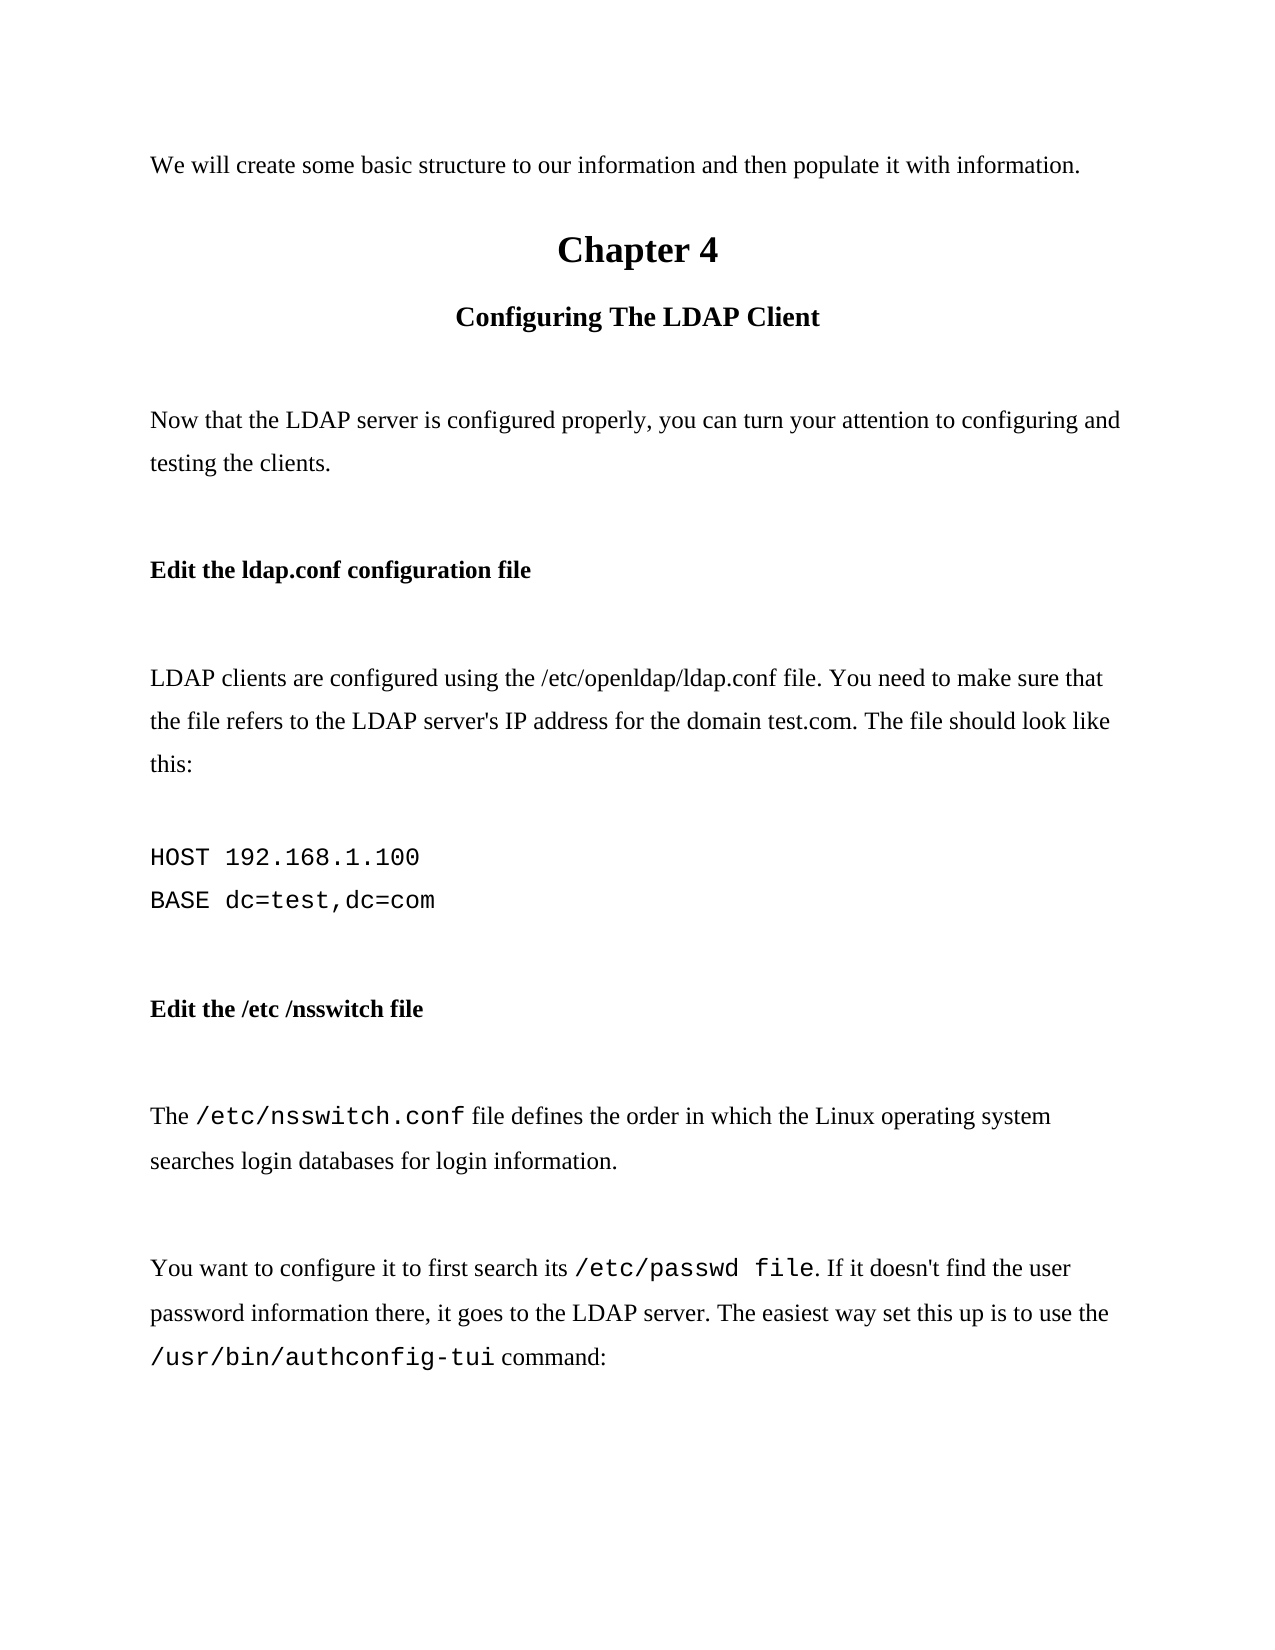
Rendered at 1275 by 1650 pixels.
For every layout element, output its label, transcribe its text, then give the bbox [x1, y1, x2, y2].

text Edit the ldap.conf configuration file [150, 556, 1125, 584]
subtitle Configuring The LDAP Client [150, 300, 1125, 332]
text BASE dc=test,dc=com [150, 887, 1125, 916]
text The /etc/nsswitch.conf file defines the order in which the Linux operating system searches login databases for login information. [150, 1101, 1125, 1175]
text HOST 192.168.1.100 [150, 845, 1125, 873]
text Edit the /etc /nsswitch file [150, 994, 1125, 1023]
subtitle Chapter 4 [150, 227, 1125, 271]
text We will create some basic structure to our information and then populate it with information. [150, 150, 1125, 179]
text Now that the LDAP server is configured properly, you can turn your attention to configuring and testing the clients. [150, 405, 1125, 477]
text LDAP clients are configured using the /etc/openldap/ldap.conf file. You need to make sure that the file refers to the LDAP server's IP address for the domain test.com. The file should look like this: [150, 663, 1125, 778]
text You want to configure it to first search its /etc/passwd file. If it doesn't find the user password information there, it goes to the LDAP server. The easiest way set this up is to use the /usr/bin/authconfig-tui command: [150, 1253, 1125, 1372]
